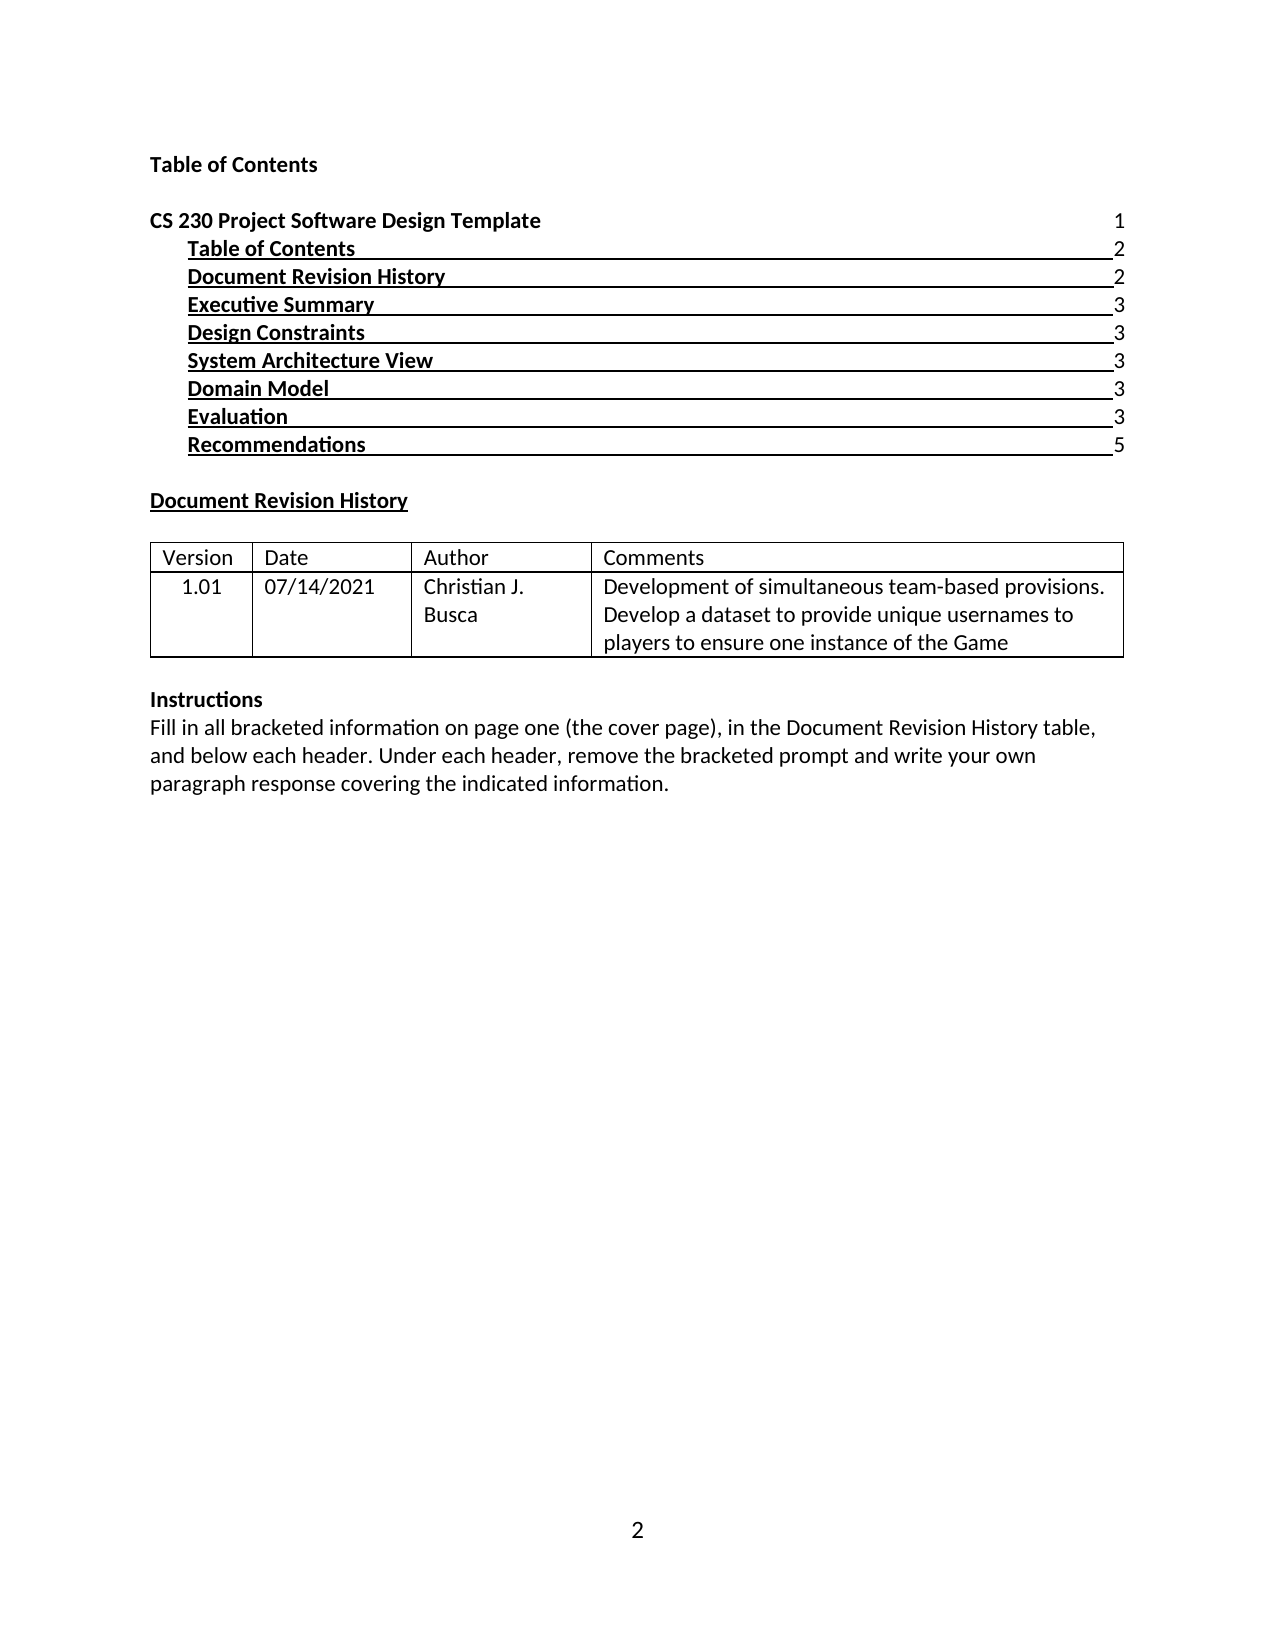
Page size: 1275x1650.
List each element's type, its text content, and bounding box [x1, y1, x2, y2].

table_cell Development of simultaneous team-based provisions. Develop a dataset to provide unique usernames to players to ensure one instance of the Game [592, 573, 1123, 656]
subtitle Table of Contents [150, 150, 1125, 178]
table_cell Christian J. Busca [412, 573, 591, 656]
text Instructions [150, 686, 1125, 713]
table_header Version [151, 543, 252, 571]
table_header Comments [592, 543, 1123, 571]
table_cell 07/14/2021 [253, 573, 411, 656]
table_header Author [412, 543, 591, 571]
subtitle Document Revision History [150, 486, 1125, 514]
table_header Date [253, 543, 411, 571]
table_cell 1.01 [151, 573, 252, 656]
text Fill in all bracketed information on page one (the cover page), in the Document Revision History table, and below each header. Under each header, remove the bracketed prompt and write your own paragraph response covering the indicated information. [150, 713, 1125, 798]
